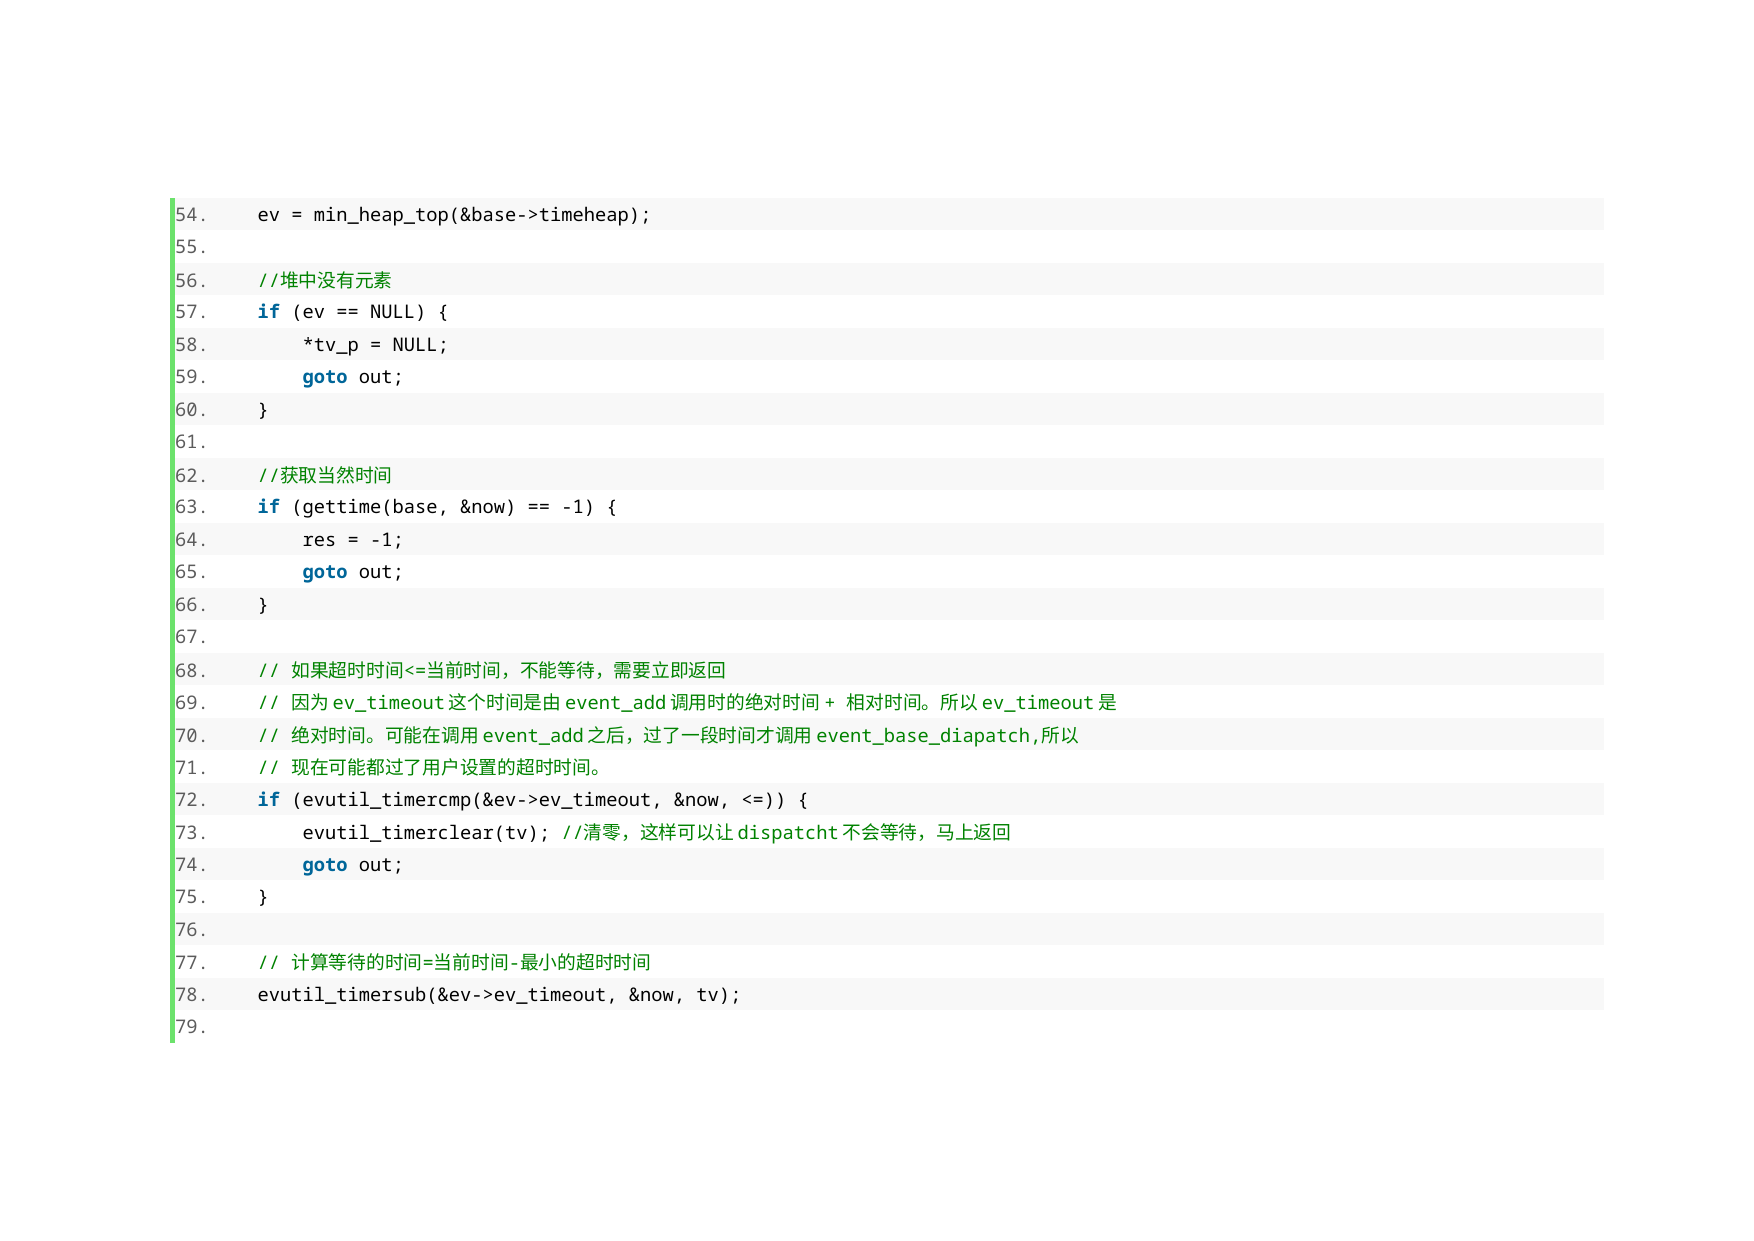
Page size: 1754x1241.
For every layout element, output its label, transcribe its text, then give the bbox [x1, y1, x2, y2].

list if (evutil_timercmp(&ev->ev_timeout, &now, <=)) { [175, 783, 1604, 815]
list // 计算等待的时间=当前时间-最小的超时时间 [175, 945, 1604, 978]
list } [175, 588, 1604, 620]
list } [175, 393, 1604, 425]
list if (gettime(base, &now) == -1) { [175, 490, 1604, 523]
list // 绝对时间。可能在调用event_add之后，过了一段时间才调用event_base_diapatch,所以 [175, 718, 1604, 750]
list evutil_timerclear(tv); //清零，这样可以让dispatcht不会等待，马上返回 [175, 815, 1604, 848]
list // 如果超时时间<=当前时间，不能等待，需要立即返回 [175, 653, 1604, 685]
list } [175, 880, 1604, 913]
list ev = min_heap_top(&base->timeheap); [175, 198, 1604, 230]
list goto out; [175, 360, 1604, 393]
list // 因为ev_timeout这个时间是由event_add调用时的绝对时间 + 相对时间。所以ev_timeout是 [175, 685, 1604, 718]
list res = -1; [175, 523, 1604, 555]
list if (ev == NULL) { [175, 295, 1604, 328]
list //堆中没有元素 [175, 263, 1604, 295]
list //获取当然时间 [175, 458, 1604, 490]
list // 现在可能都过了用户设置的超时时间。 [175, 750, 1604, 783]
list goto out; [175, 555, 1604, 588]
list *tv_p = NULL; [175, 328, 1604, 360]
list evutil_timersub(&ev->ev_timeout, &now, tv); [175, 978, 1604, 1010]
list goto out; [175, 848, 1604, 880]
